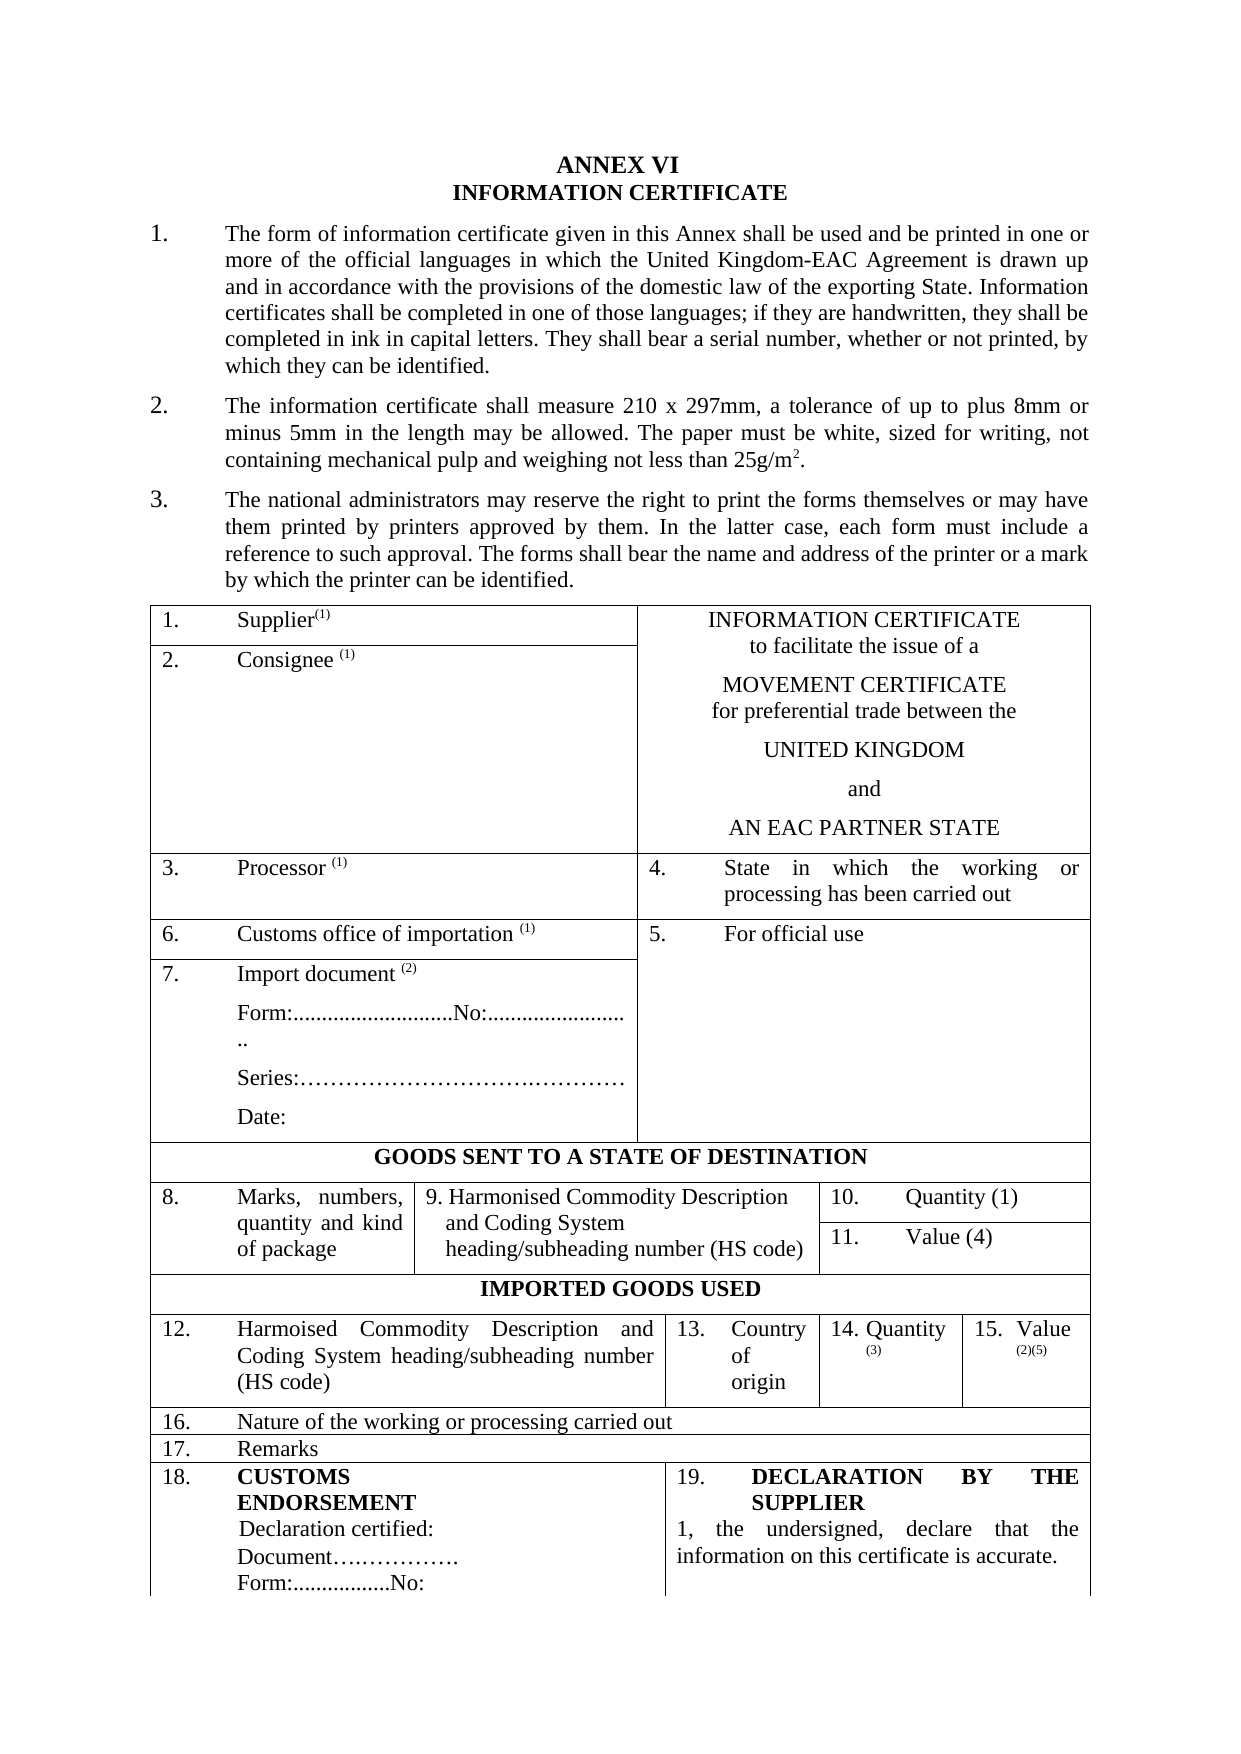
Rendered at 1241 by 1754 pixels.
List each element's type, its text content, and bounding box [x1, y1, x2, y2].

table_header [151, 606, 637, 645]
text INFORMATION CERTIFICATE [150, 179, 1090, 205]
list The form of information certificate given in this Annex shall be used and be printed in one or more of the official languages in which the United Kingdom-EAC Agreement is drawn up and in accordance with the provisions of the domestic law of the exporting State. Information certificates shall be completed in one of those languages; if they are handwritten, they shall be completed in ink in capital letters. They shall bear a serial number, whether or not printed, by which they can be identified. [150, 218, 1090, 378]
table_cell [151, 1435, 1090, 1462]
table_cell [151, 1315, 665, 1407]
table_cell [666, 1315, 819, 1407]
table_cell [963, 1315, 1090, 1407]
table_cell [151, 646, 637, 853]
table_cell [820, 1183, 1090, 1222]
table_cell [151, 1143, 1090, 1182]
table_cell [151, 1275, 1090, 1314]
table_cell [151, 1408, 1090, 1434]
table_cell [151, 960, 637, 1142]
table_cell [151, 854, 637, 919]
list The information certificate shall measure 210 x 297mm, a tolerance of up to plus 8mm or minus 5mm in the length may be allowed. The paper must be white, sized for writing, not containing mechanical pulp and weighing not less than 25g/m2. [150, 391, 1090, 472]
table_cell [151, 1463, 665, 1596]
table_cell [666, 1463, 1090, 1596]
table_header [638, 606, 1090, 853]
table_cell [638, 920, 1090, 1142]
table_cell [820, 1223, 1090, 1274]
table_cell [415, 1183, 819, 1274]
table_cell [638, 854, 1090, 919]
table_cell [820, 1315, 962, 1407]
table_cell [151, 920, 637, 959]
list The national administrators may reserve the right to print the forms themselves or may have them printed by printers approved by them. In the latter case, each form must include a reference to such approval. The forms shall bear the name and address of the printer or a mark by which the printer can be identified. [150, 484, 1090, 592]
subtitle ANNEX VI [150, 150, 1085, 179]
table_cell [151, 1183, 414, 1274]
